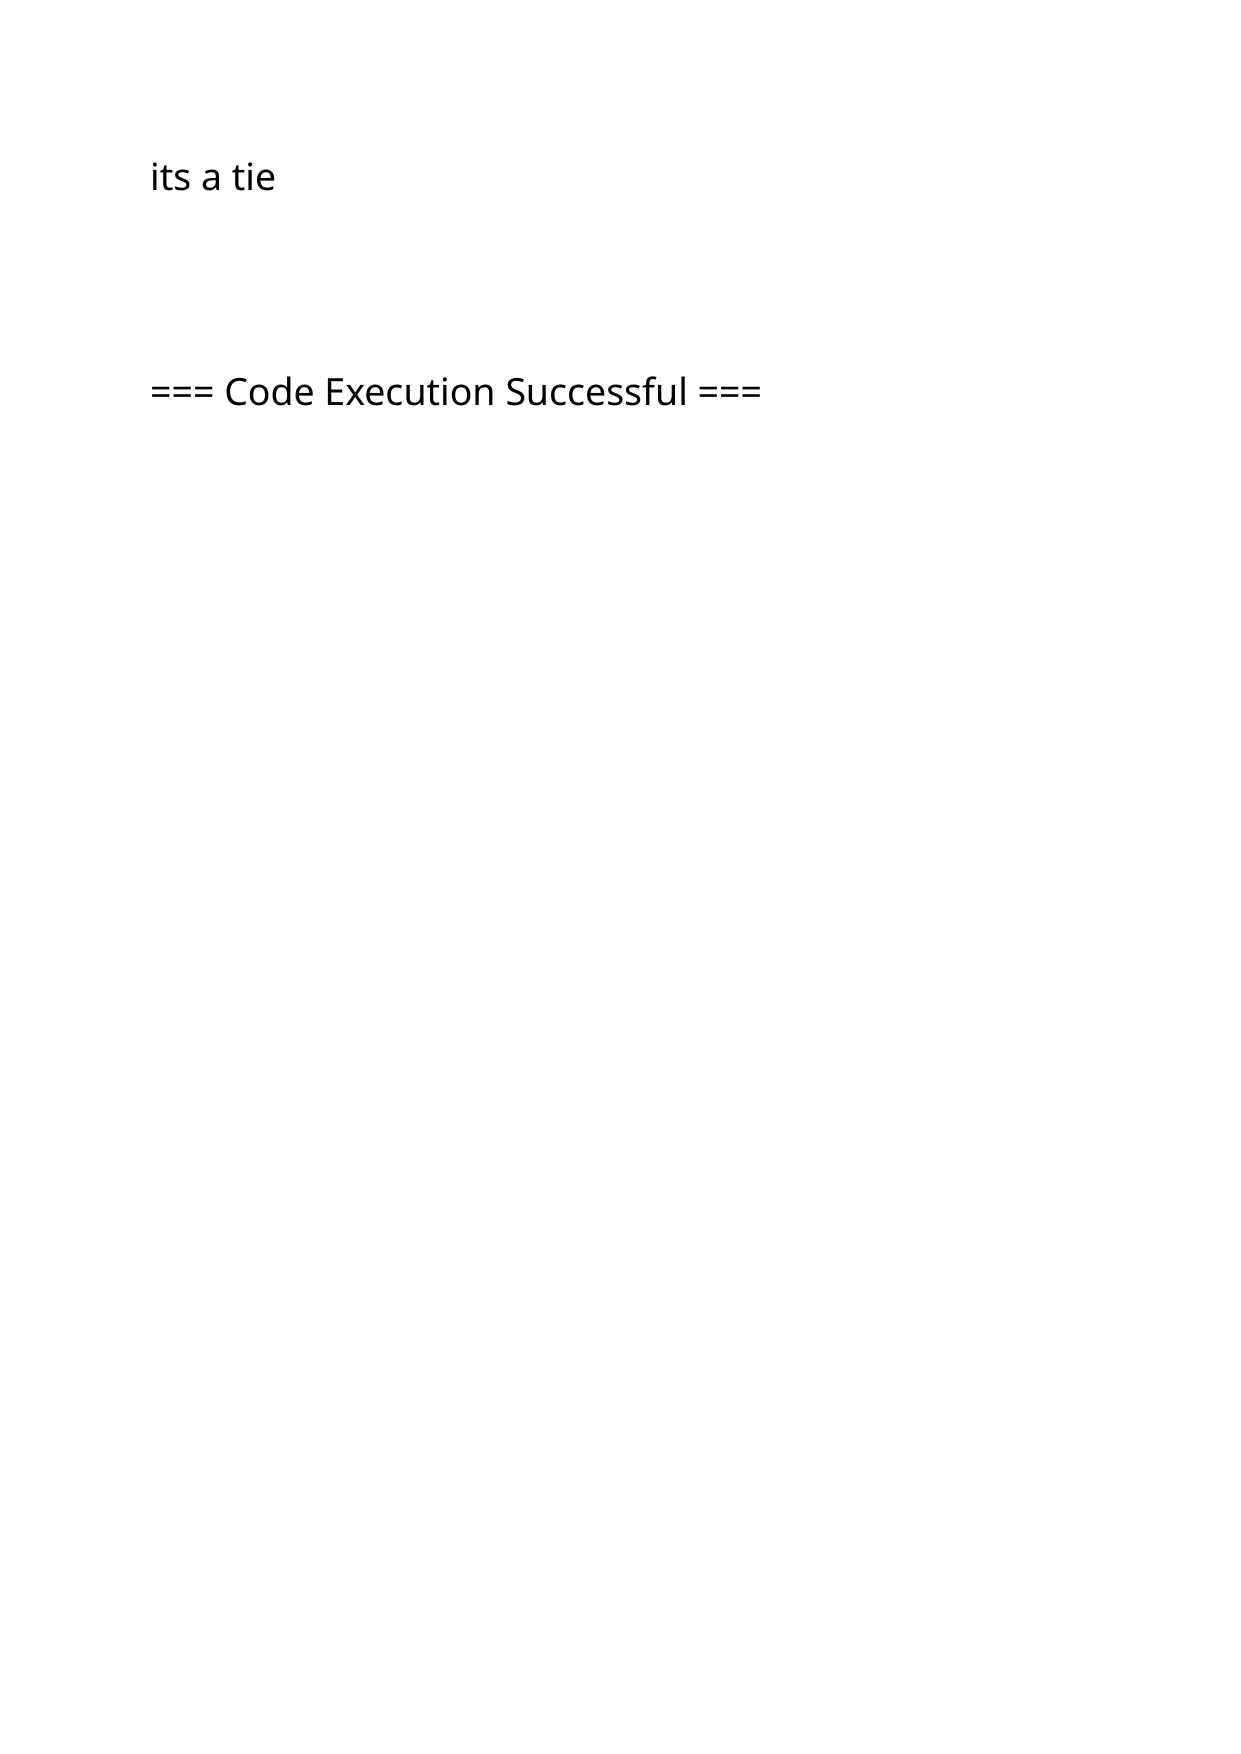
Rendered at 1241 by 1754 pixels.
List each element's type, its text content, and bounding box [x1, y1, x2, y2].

text its a tie [150, 150, 1090, 201]
text === Code Execution Successful === [150, 365, 1090, 416]
